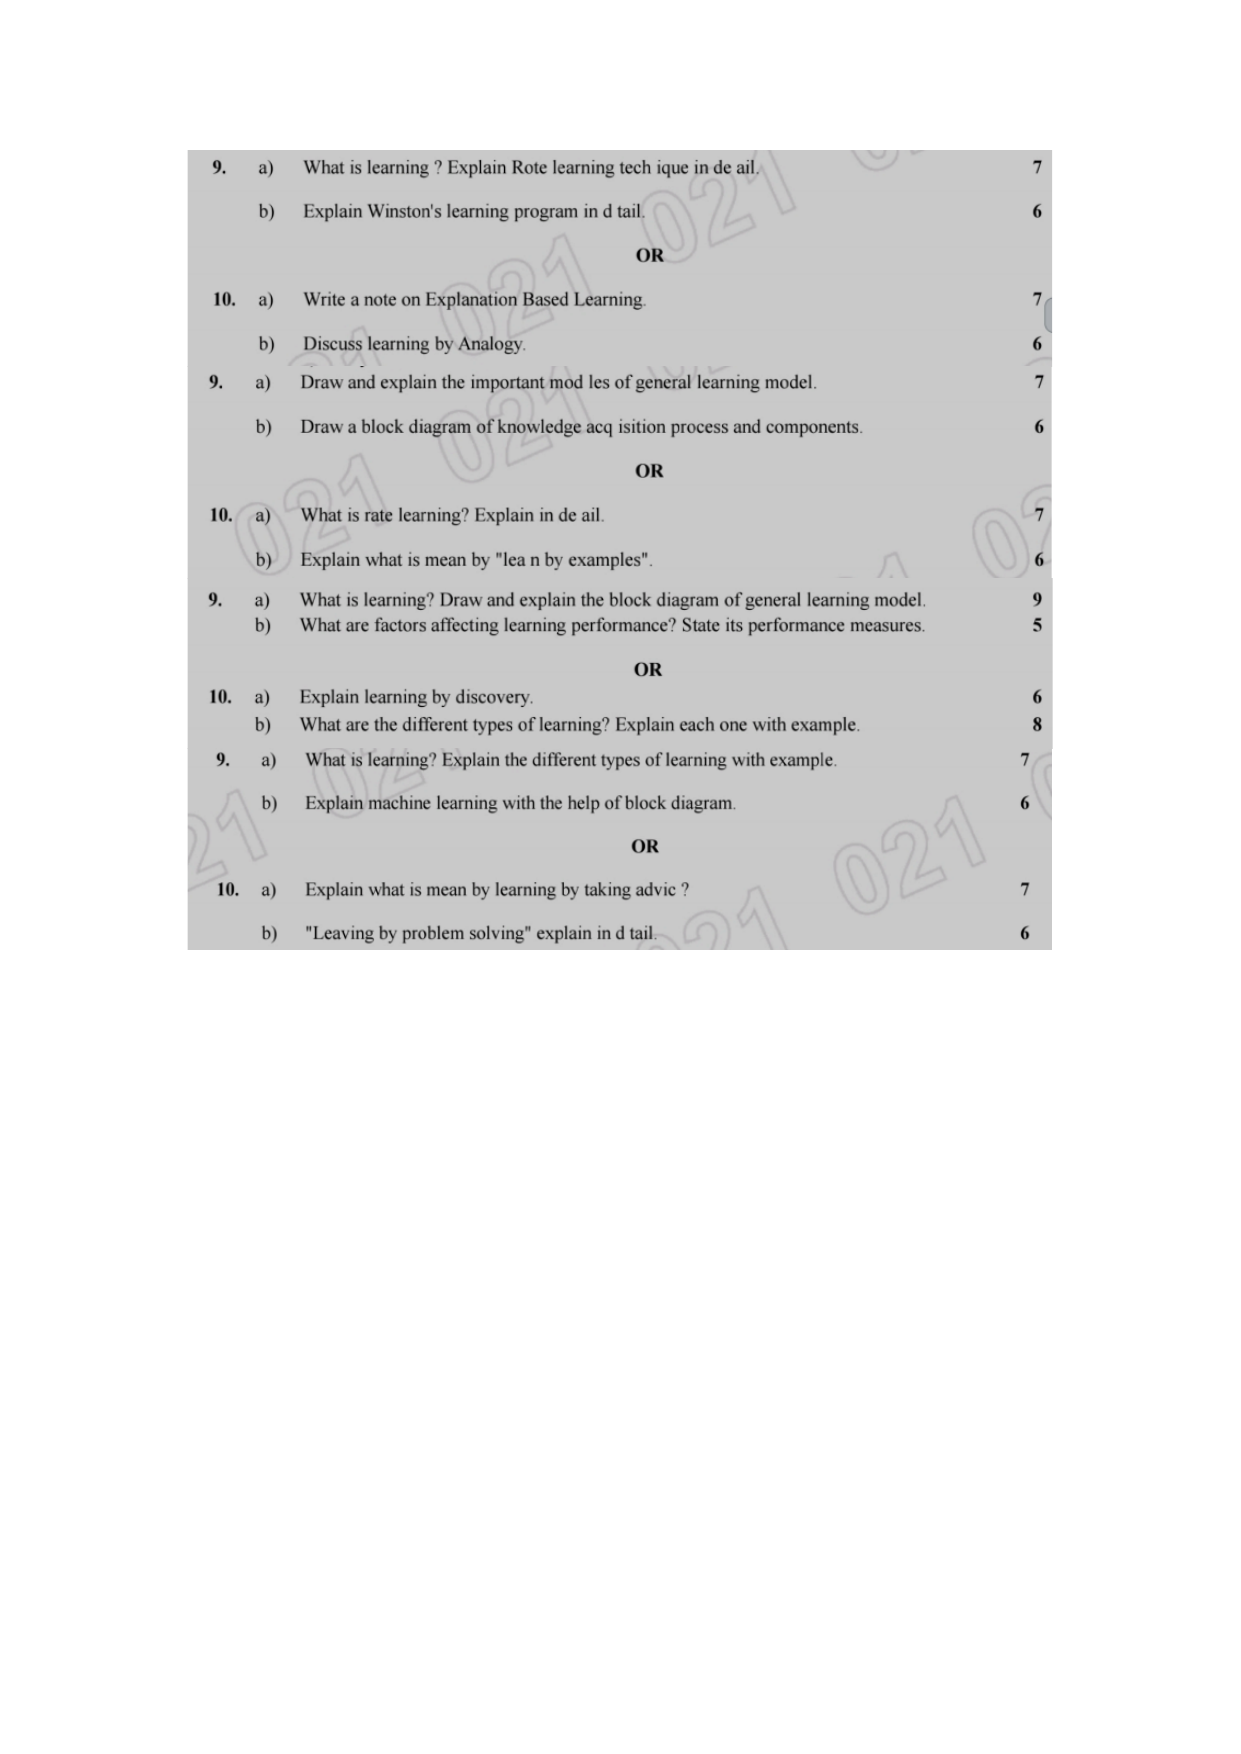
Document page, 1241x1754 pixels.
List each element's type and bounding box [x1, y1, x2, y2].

picture [187, 150, 1053, 950]
